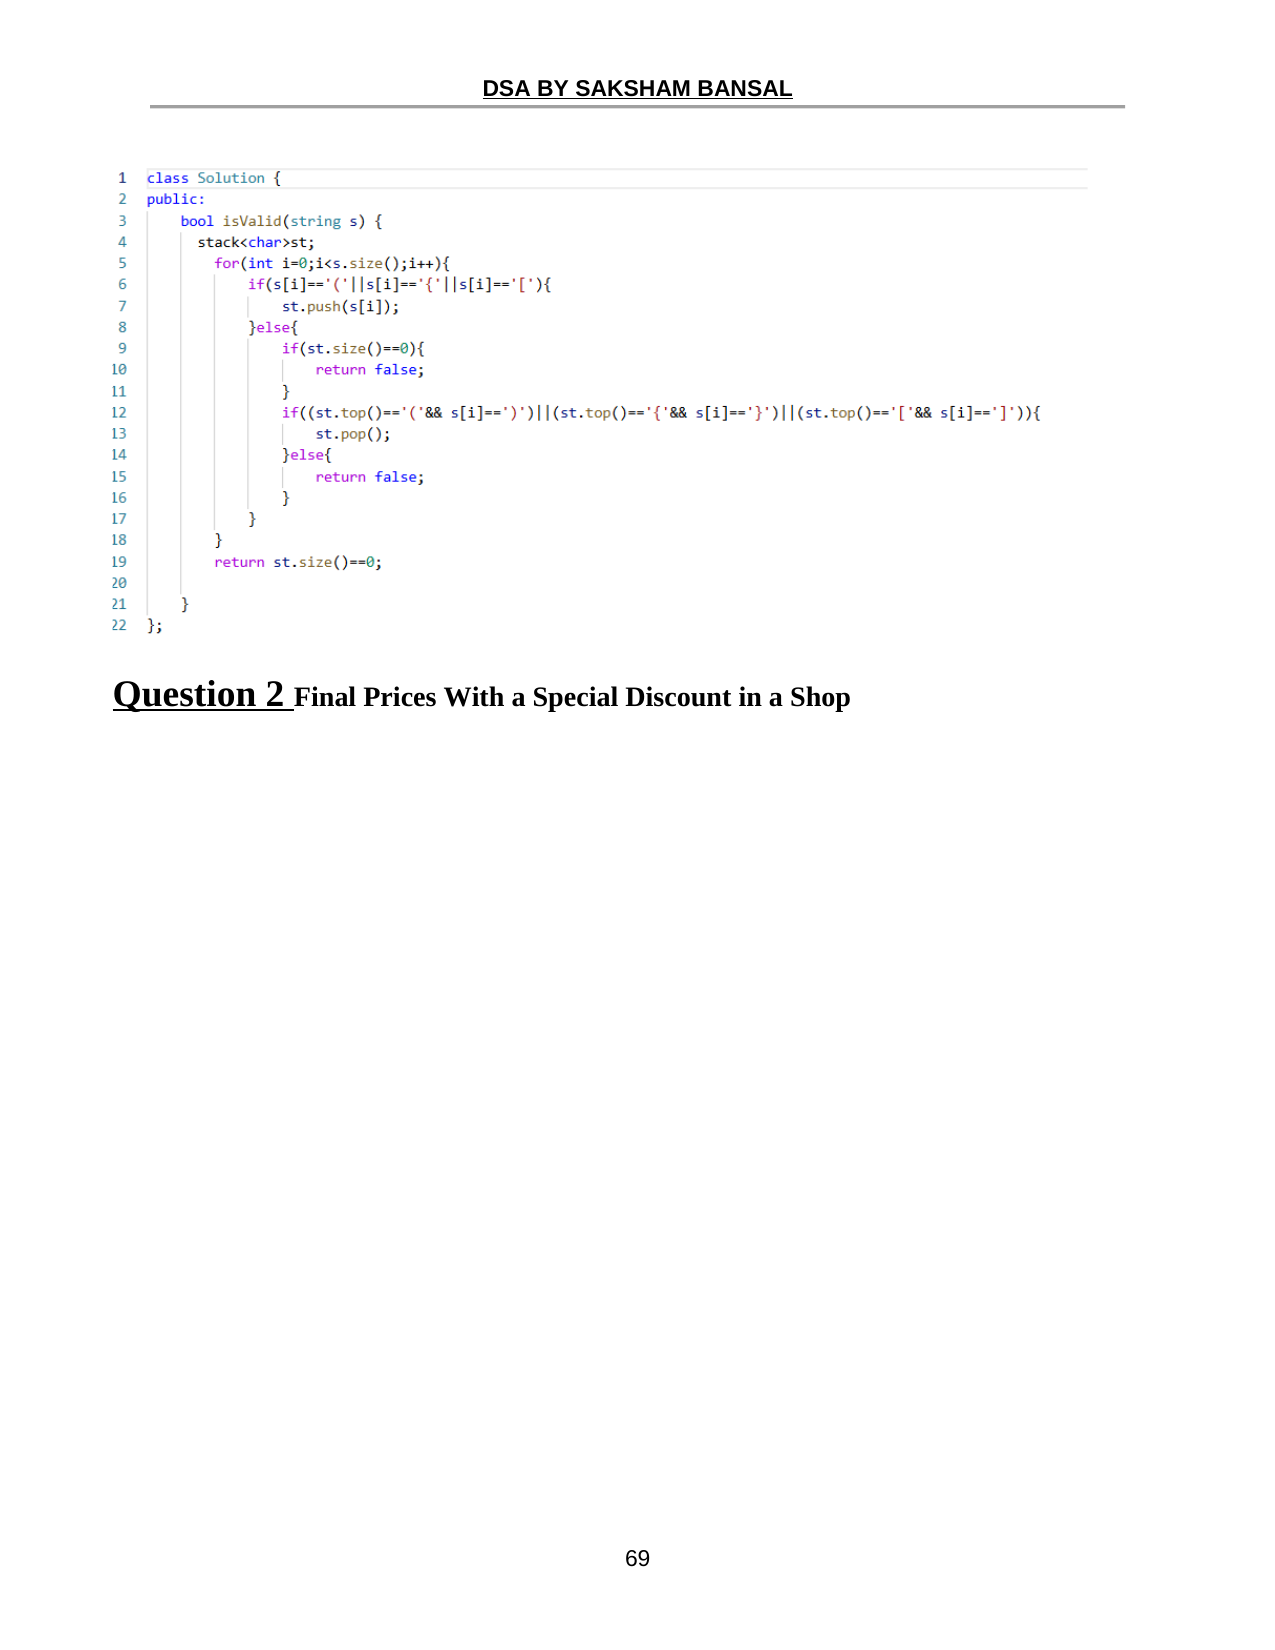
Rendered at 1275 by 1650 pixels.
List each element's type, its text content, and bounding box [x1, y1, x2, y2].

text Question 2 Final Prices With a Special Discount in a Shop [9, 672, 1247, 715]
picture [112, 165, 1088, 668]
